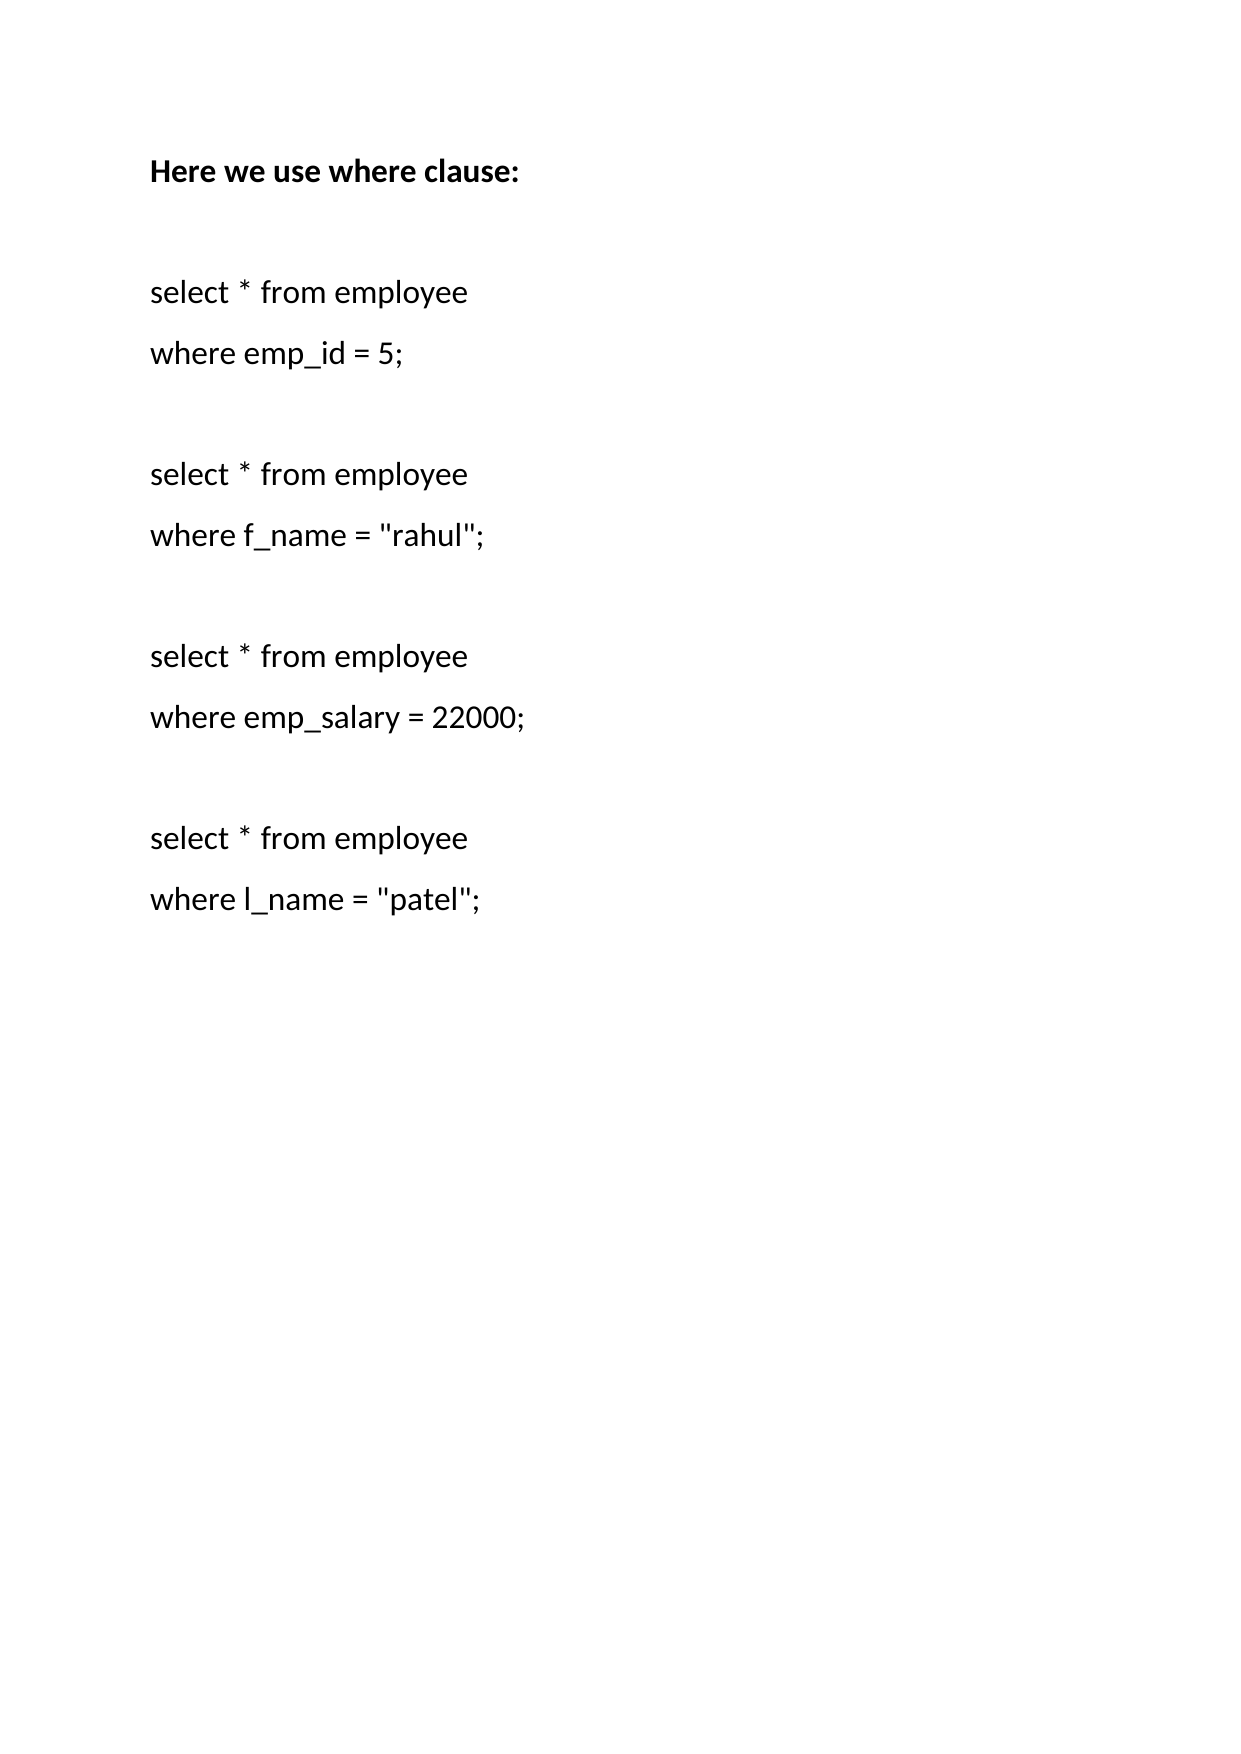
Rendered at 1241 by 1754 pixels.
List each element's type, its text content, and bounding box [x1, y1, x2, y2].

text select * from employee [150, 817, 1090, 858]
text where emp_salary = 22000; [150, 696, 1090, 736]
text where emp_id = 5; [150, 332, 1090, 373]
text select * from employee [150, 635, 1090, 676]
text Here we use where clause: [150, 150, 1090, 191]
text select * from employee [150, 453, 1090, 494]
text where l_name = "patel"; [150, 877, 1090, 918]
text where f_name = "rahul"; [150, 514, 1090, 554]
text select * from employee [150, 271, 1090, 312]
